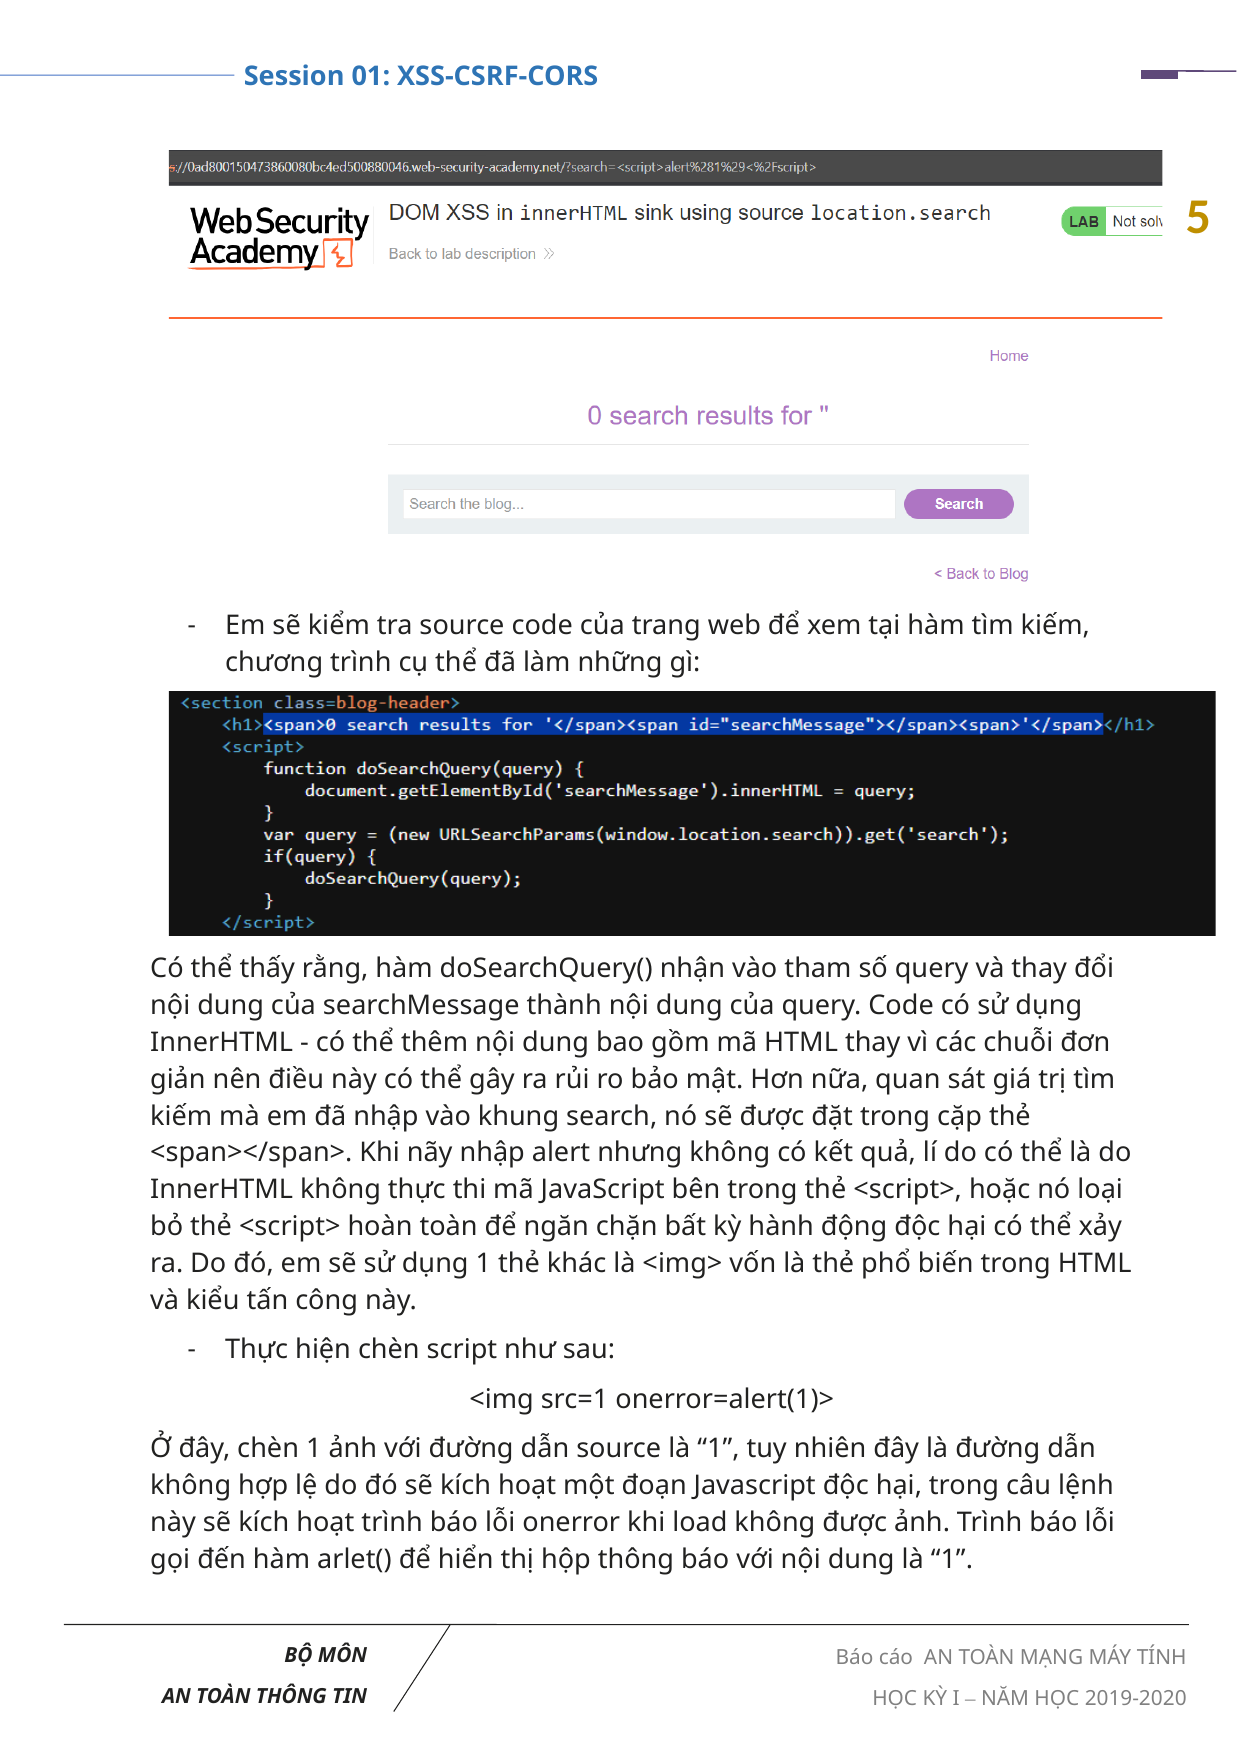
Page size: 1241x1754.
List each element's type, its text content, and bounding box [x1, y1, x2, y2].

list Thực hiện chèn script như sau: [187, 1330, 1153, 1367]
text Có thể thấy rằng, hàm doSearchQuery() nhận vào tham số query và thay đổi nội dung của searchMessage thành nội dung của query. Code có sử dụng InnerHTML - có thể thêm nội dung bao gồm mã HTML thay vì các chuỗi đơn giản nên điều này có thể gây ra rủi ro bảo mật. Hơn nữa, quan sát giá trị tìm kiếm mà em đã nhập vào khung search, nó sẽ được đặt trong cặp thẻ <span></span>. Khi nãy nhập alert nhưng không có kết quả, lí do có thể là do InnerHTML không thực thi mã JavaScript bên trong thẻ <script>, hoặc nó loại bỏ thẻ <script> hoàn toàn để ngăn chặn bất kỳ hành động độc hại có thể xảy ra. Do đó, em sẽ sử dụng 1 thẻ khác là <img> vốn là thẻ phổ biến trong HTML và kiểu tấn công này. [150, 948, 1153, 1317]
text <img src=1 onerror=alert(1)> [150, 1379, 1153, 1416]
list Em sẽ kiểm tra source code của trang web để xem tại hàm tìm kiếm, chương trình cụ thể đã làm những gì: [187, 606, 1153, 679]
text Ở đây, chèn 1 ảnh với đường dẫn source là “1”, tuy nhiên đây là đường dẫn không hợp lệ do đó sẽ kích hoạt một đoạn Javascript độc hại, trong câu lệnh này sẽ kích hoạt trình báo lỗi onerror khi load không được ảnh. Trình báo lỗi gọi đến hàm arlet() để hiển thị hộp thông báo với nội dung là “1”. [150, 1428, 1153, 1576]
